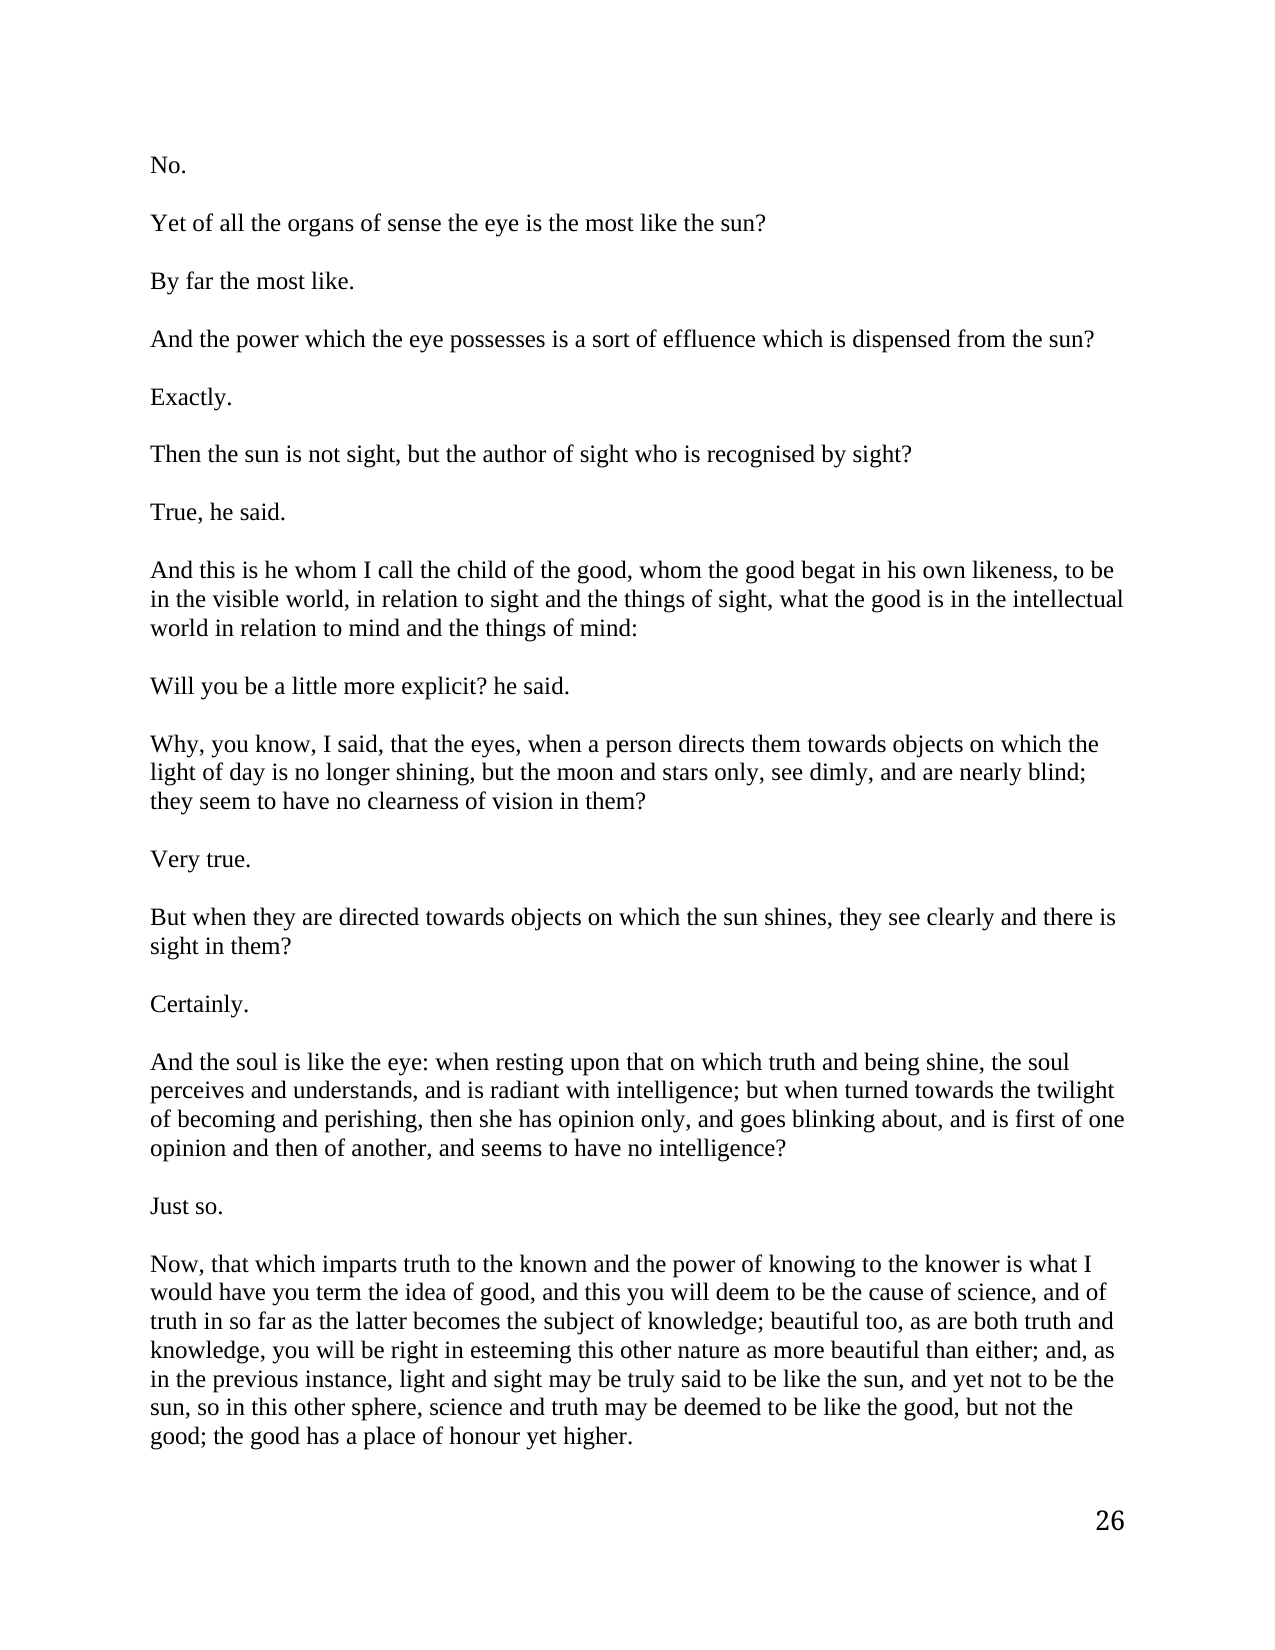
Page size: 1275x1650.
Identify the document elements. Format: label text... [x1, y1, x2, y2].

text And this is he whom I call the child of the good, whom the good begat in his own likeness, to be in the visible world, in relation to sight and the things of sight, what the good is in the intellectual world in relation to mind and the things of mind: [150, 555, 1125, 642]
text Why, you know, I said, that the eyes, when a person directs them towards objects on which the light of day is no longer shining, but the moon and stars only, see dimly, and are nearly blind; they seem to have no clearness of vision in them? [150, 729, 1125, 815]
text Will you be a little more explicit? he said. [150, 671, 1125, 699]
text By far the most like. [150, 266, 1125, 294]
text But when they are directed towards objects on which the sun shines, they see clearly and there is sight in them? [150, 902, 1125, 959]
text Now, that which imparts truth to the known and the power of knowing to the knower is what I would have you term the idea of good, and this you will deem to be the cause of science, and of truth in so far as the latter becomes the subject of knowledge; beautiful too, as are both truth and knowledge, you will be right in esteeming this other nature as more beautiful than either; and, as in the previous instance, light and sight may be truly said to be like the sun, and yet not to be the sun, so in this other sphere, science and truth may be deemed to be like the good, but not the good; the good has a place of honour yet higher. [150, 1249, 1125, 1450]
text True, he said. [150, 497, 1125, 526]
text Exactly. [150, 382, 1125, 410]
text And the power which the eye possesses is a sort of effluence which is dispensed from the sun? [150, 324, 1125, 352]
text Certainly. [150, 989, 1125, 1017]
text And the soul is like the eye: when resting upon that on which truth and being shine, the soul perceives and understands, and is radiant with intelligence; but when turned towards the twilight of becoming and perishing, then she has opinion only, and goes blinking about, and is first of one opinion and then of another, and seems to have no intelligence? [150, 1047, 1125, 1162]
text Then the sun is not sight, but the author of sight who is recognised by sight? [150, 439, 1125, 468]
text Very true. [150, 844, 1125, 873]
text No. [150, 150, 1125, 179]
text Just so. [150, 1191, 1125, 1219]
text Yet of all the organs of sense the eye is the most like the sun? [150, 208, 1125, 237]
